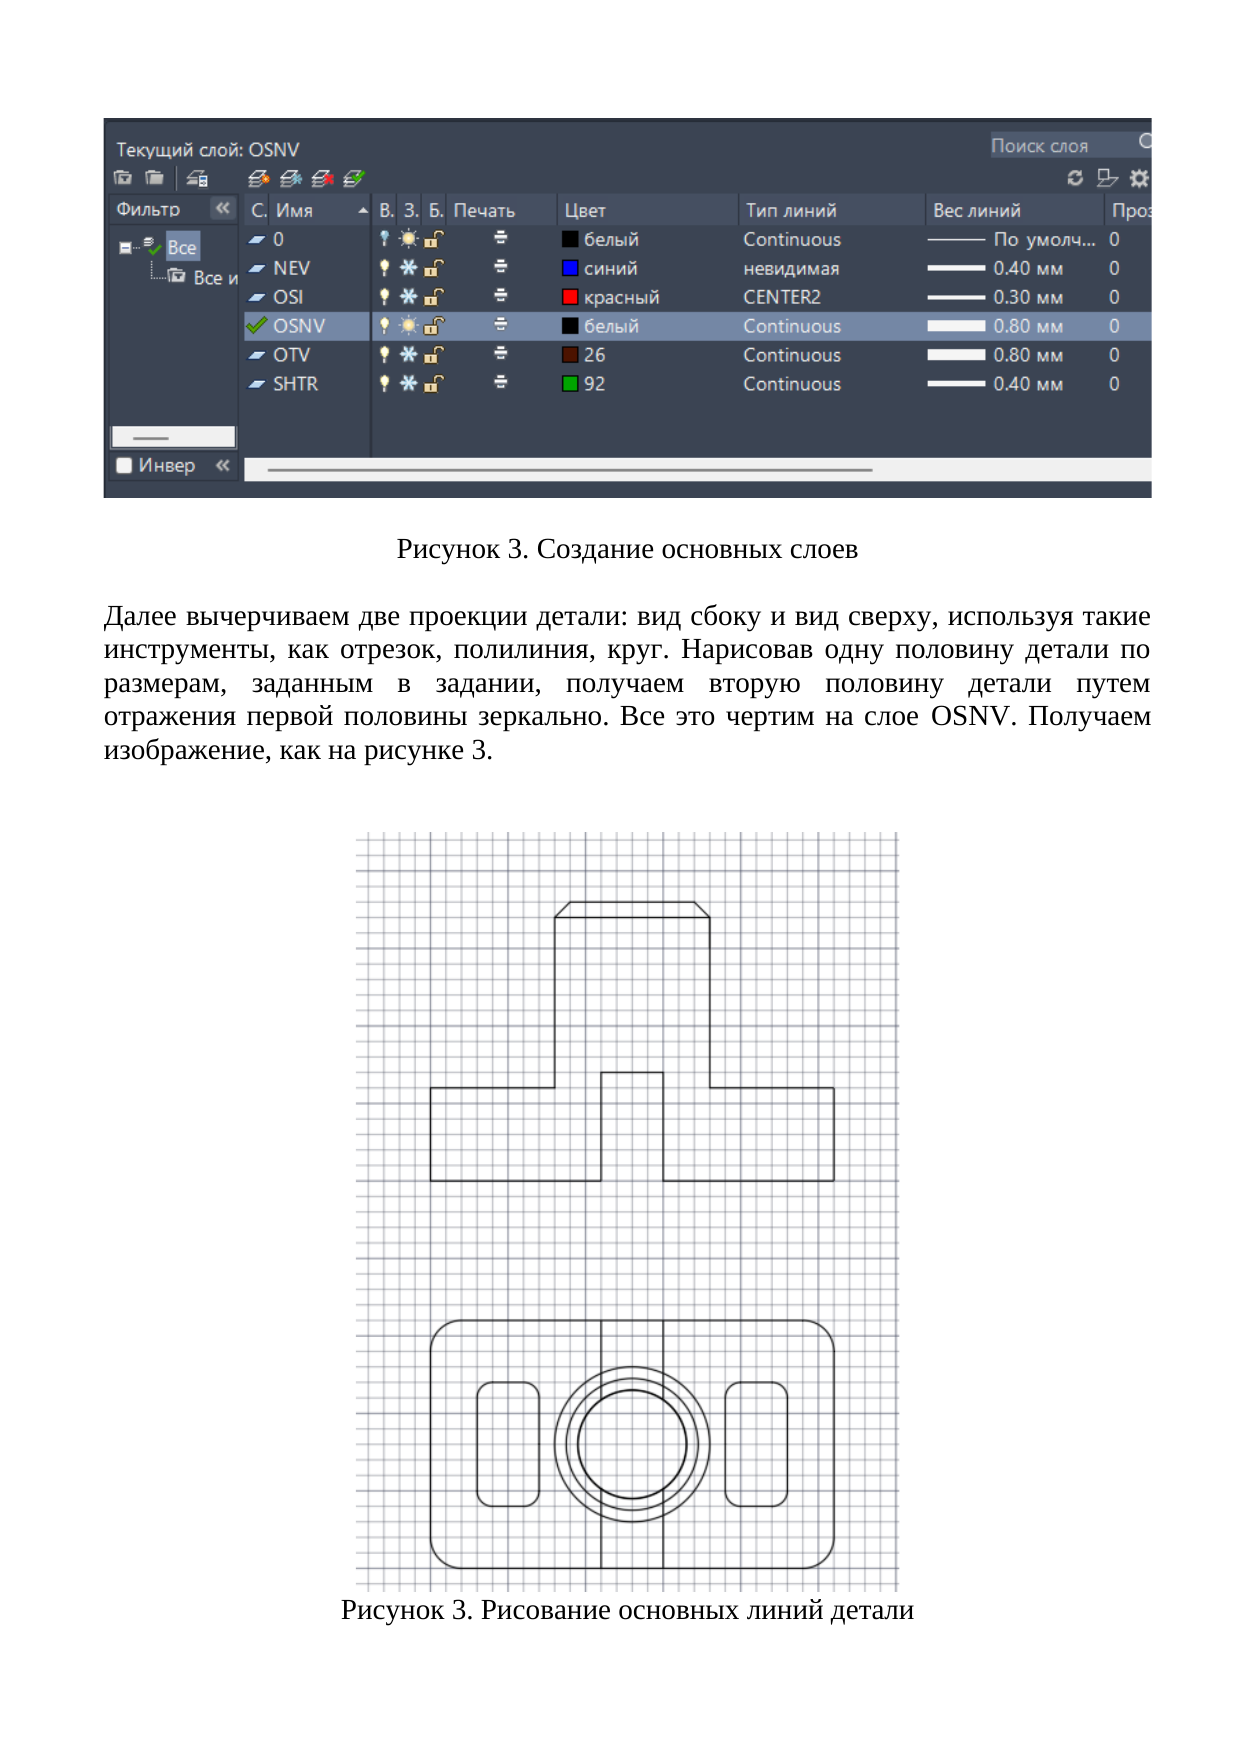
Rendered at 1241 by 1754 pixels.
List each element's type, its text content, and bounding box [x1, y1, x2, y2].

list Рисунок 3. Рисование основных линий детали [103, 1592, 1152, 1625]
list Далее вычерчиваем две проекции детали: вид сбоку и вид сверху, используя такие инструменты, как отрезок, полилиния, круг. Нарисовав одну половину детали по размерам, заданным в задании, получаем вторую половину детали путем отражения первой половины зеркально. Все это чертим на слое OSNV. Получаем изображение, как на рисунке 3. [103, 598, 1152, 766]
picture [355, 832, 900, 1592]
picture [103, 118, 1152, 498]
list Рисунок 3. Создание основных слоев [103, 531, 1152, 564]
